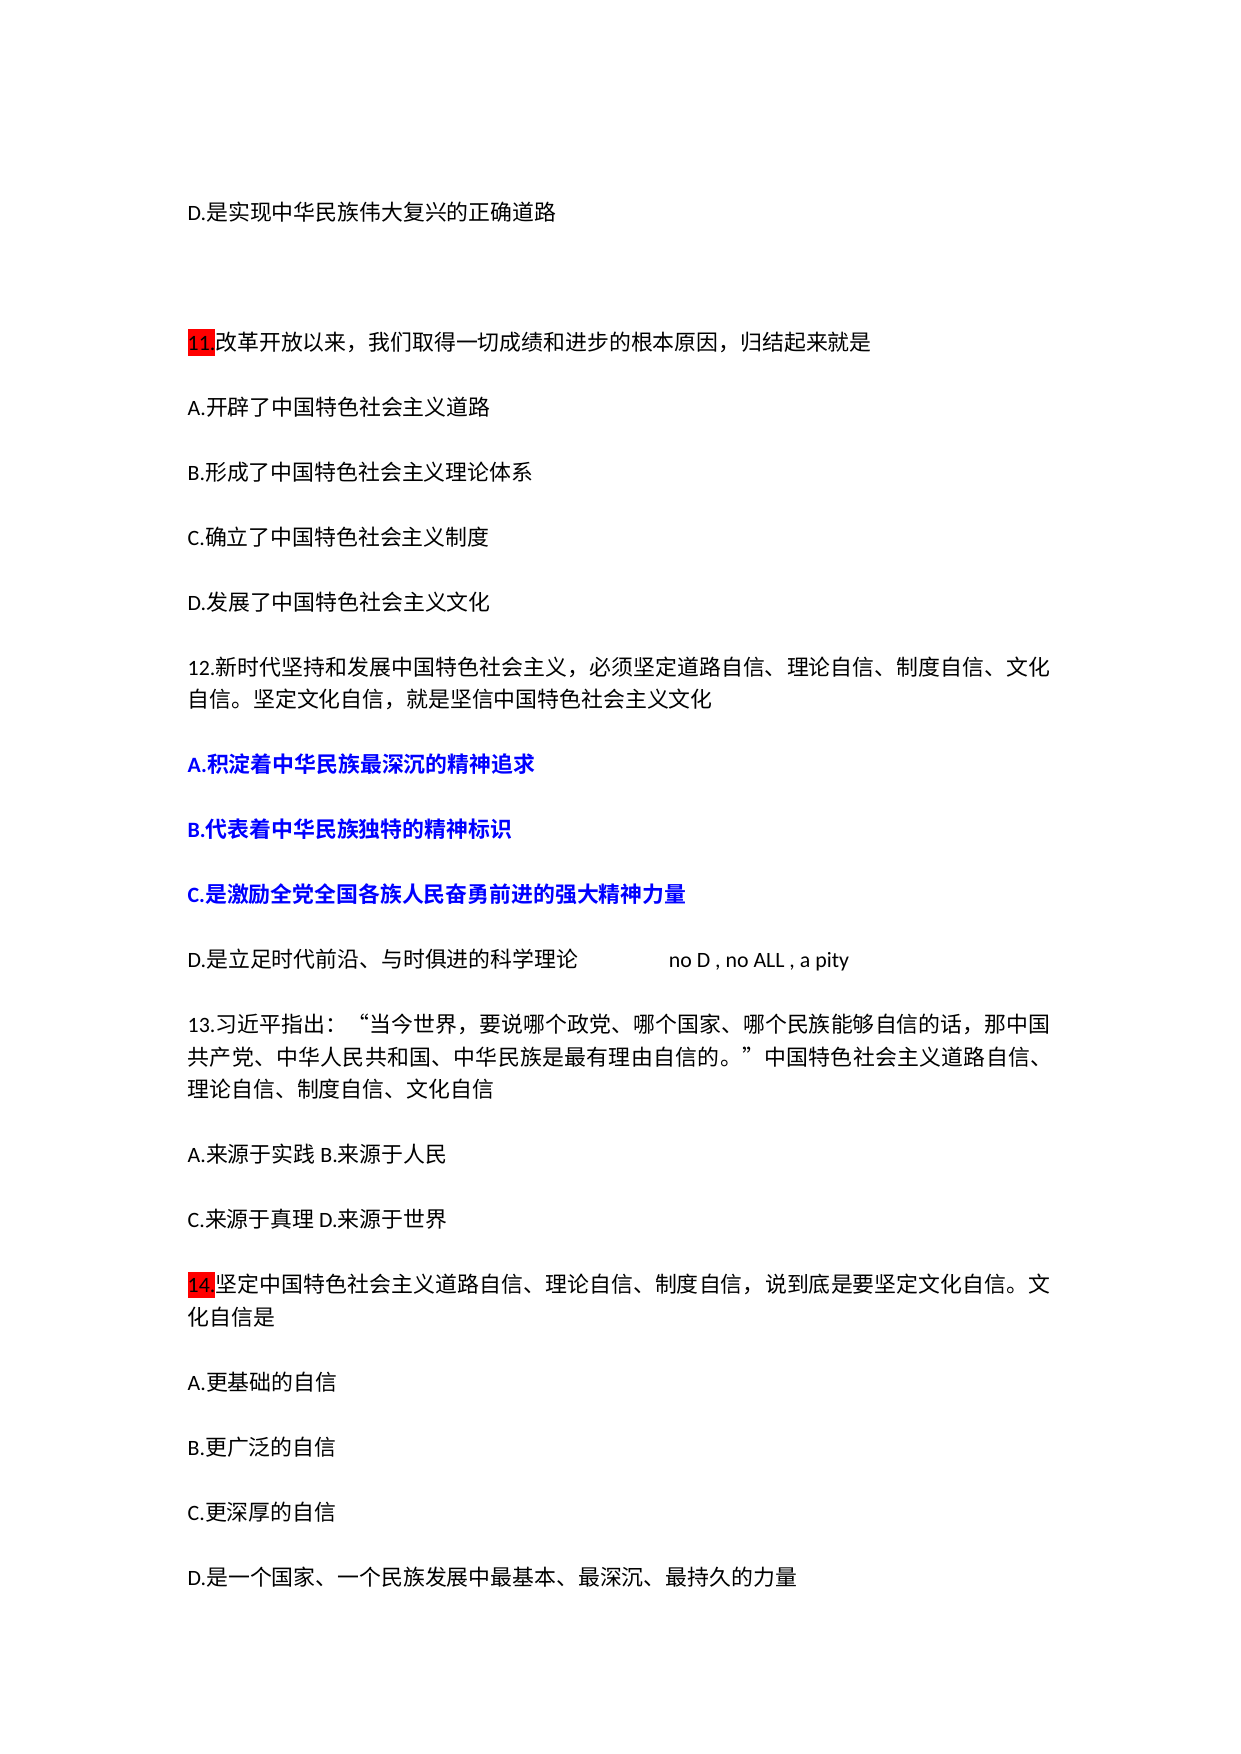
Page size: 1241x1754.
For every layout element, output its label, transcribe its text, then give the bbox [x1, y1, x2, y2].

text D.是一个国家、一个民族发展中最基本、最深沉、最持久的力量 [187, 1559, 1053, 1592]
text C.确立了中国特色社会主义制度 [187, 519, 1053, 552]
text A.积淀着中华民族最深沉的精神追求 [187, 747, 1053, 779]
text B.更广泛的自信 [187, 1429, 1053, 1462]
text 13.习近平指出：“当今世界，要说哪个政党、哪个国家、哪个民族能够自信的话，那中国共产党、中华人民共和国、中华民族是最有理由自信的。”中国特色社会主义道路自信、理论自信、制度自信、文化自信 [187, 1007, 1053, 1104]
text D.发展了中国特色社会主义文化 [187, 584, 1053, 617]
text C.来源于真理 D.来源于世界 [187, 1202, 1053, 1234]
text D.是立足时代前沿、与时俱进的科学理论 no D , no ALL , a pity [187, 942, 1053, 974]
text 11.改革开放以来，我们取得一切成绩和进步的根本原因，归结起来就是 [187, 324, 1053, 357]
text A.开辟了中国特色社会主义道路 [187, 389, 1053, 422]
text A.来源于实践 B.来源于人民 [187, 1137, 1053, 1169]
text C.更深厚的自信 [187, 1494, 1053, 1527]
text B.形成了中国特色社会主义理论体系 [187, 454, 1053, 487]
text D.是实现中华民族伟大复兴的正确道路 [187, 194, 1053, 227]
text 12.新时代坚持和发展中国特色社会主义，必须坚定道路自信、理论自信、制度自信、文化自信。坚定文化自信，就是坚信中国特色社会主义文化 [187, 649, 1053, 714]
text 14.坚定中国特色社会主义道路自信、理论自信、制度自信，说到底是要坚定文化自信。文化自信是 [187, 1267, 1053, 1332]
text C.是激励全党全国各族人民奋勇前进的强大精神力量 [187, 877, 1053, 909]
text A.更基础的自信 [187, 1364, 1053, 1397]
text B.代表着中华民族独特的精神标识 [187, 812, 1053, 844]
